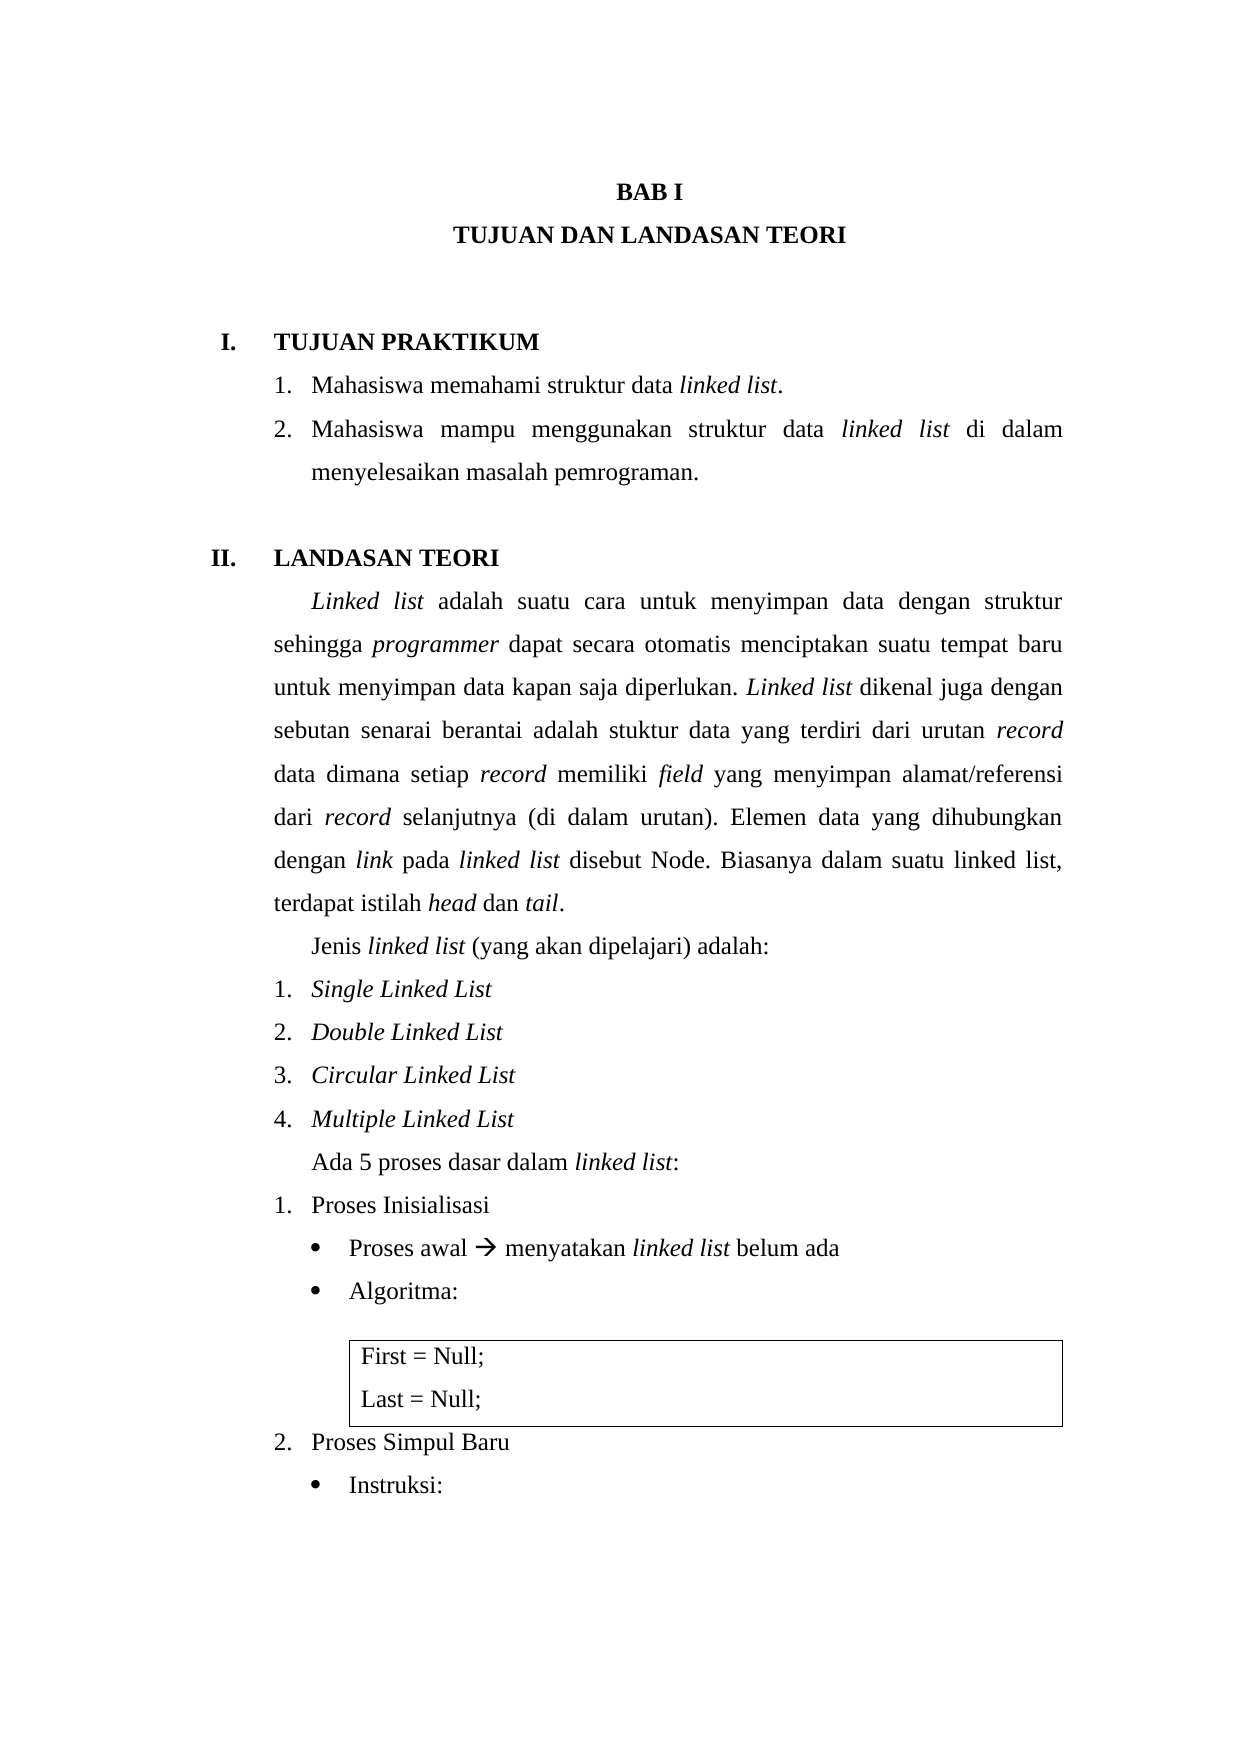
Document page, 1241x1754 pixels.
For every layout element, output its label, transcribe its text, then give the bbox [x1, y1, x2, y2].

list Mahasiswa mampu menggunakan struktur data linked list di dalam menyelesaikan masalah pemrograman. [274, 414, 1063, 486]
list Circular Linked List [274, 1061, 1063, 1089]
list Instruksi: [311, 1470, 1063, 1499]
text BAB I [236, 177, 1063, 206]
list Proses awal menyatakan linked list belum ada [311, 1233, 1063, 1262]
list Algoritma: [311, 1276, 1063, 1305]
list Multiple Linked List [274, 1104, 1063, 1132]
list TUJUAN PRAKTIKUM [236, 327, 1063, 356]
list Mahasiswa memahami struktur data linked list. [274, 371, 1063, 399]
table_header First = Null; Last = Null; [350, 1341, 1062, 1426]
list Proses Inisialisasi [274, 1190, 1063, 1219]
list Double Linked List [274, 1017, 1063, 1046]
list Ada 5 proses dasar dalam linked list: [274, 1147, 1063, 1176]
list Single Linked List [274, 974, 1063, 1003]
list LANDASAN TEORI [236, 543, 1063, 572]
list Jenis linked list (yang akan dipelajari) adalah: [274, 931, 1063, 960]
list Linked list adalah suatu cara untuk menyimpan data dengan struktur sehingga programmer dapat secara otomatis menciptakan suatu tempat baru untuk menyimpan data kapan saja diperlukan. Linked list dikenal juga dengan sebutan senarai berantai adalah stuktur data yang terdiri dari urutan record data dimana setiap record memiliki field yang menyimpan alamat/referensi dari record selanjutnya (di dalam urutan). Elemen data yang dihubungkan dengan link pada linked list disebut Node. Biasanya dalam suatu linked list, terdapat istilah head dan tail. [274, 586, 1063, 917]
list Proses Simpul Baru [274, 1427, 1063, 1456]
text TUJUAN DAN LANDASAN TEORI [236, 220, 1063, 249]
